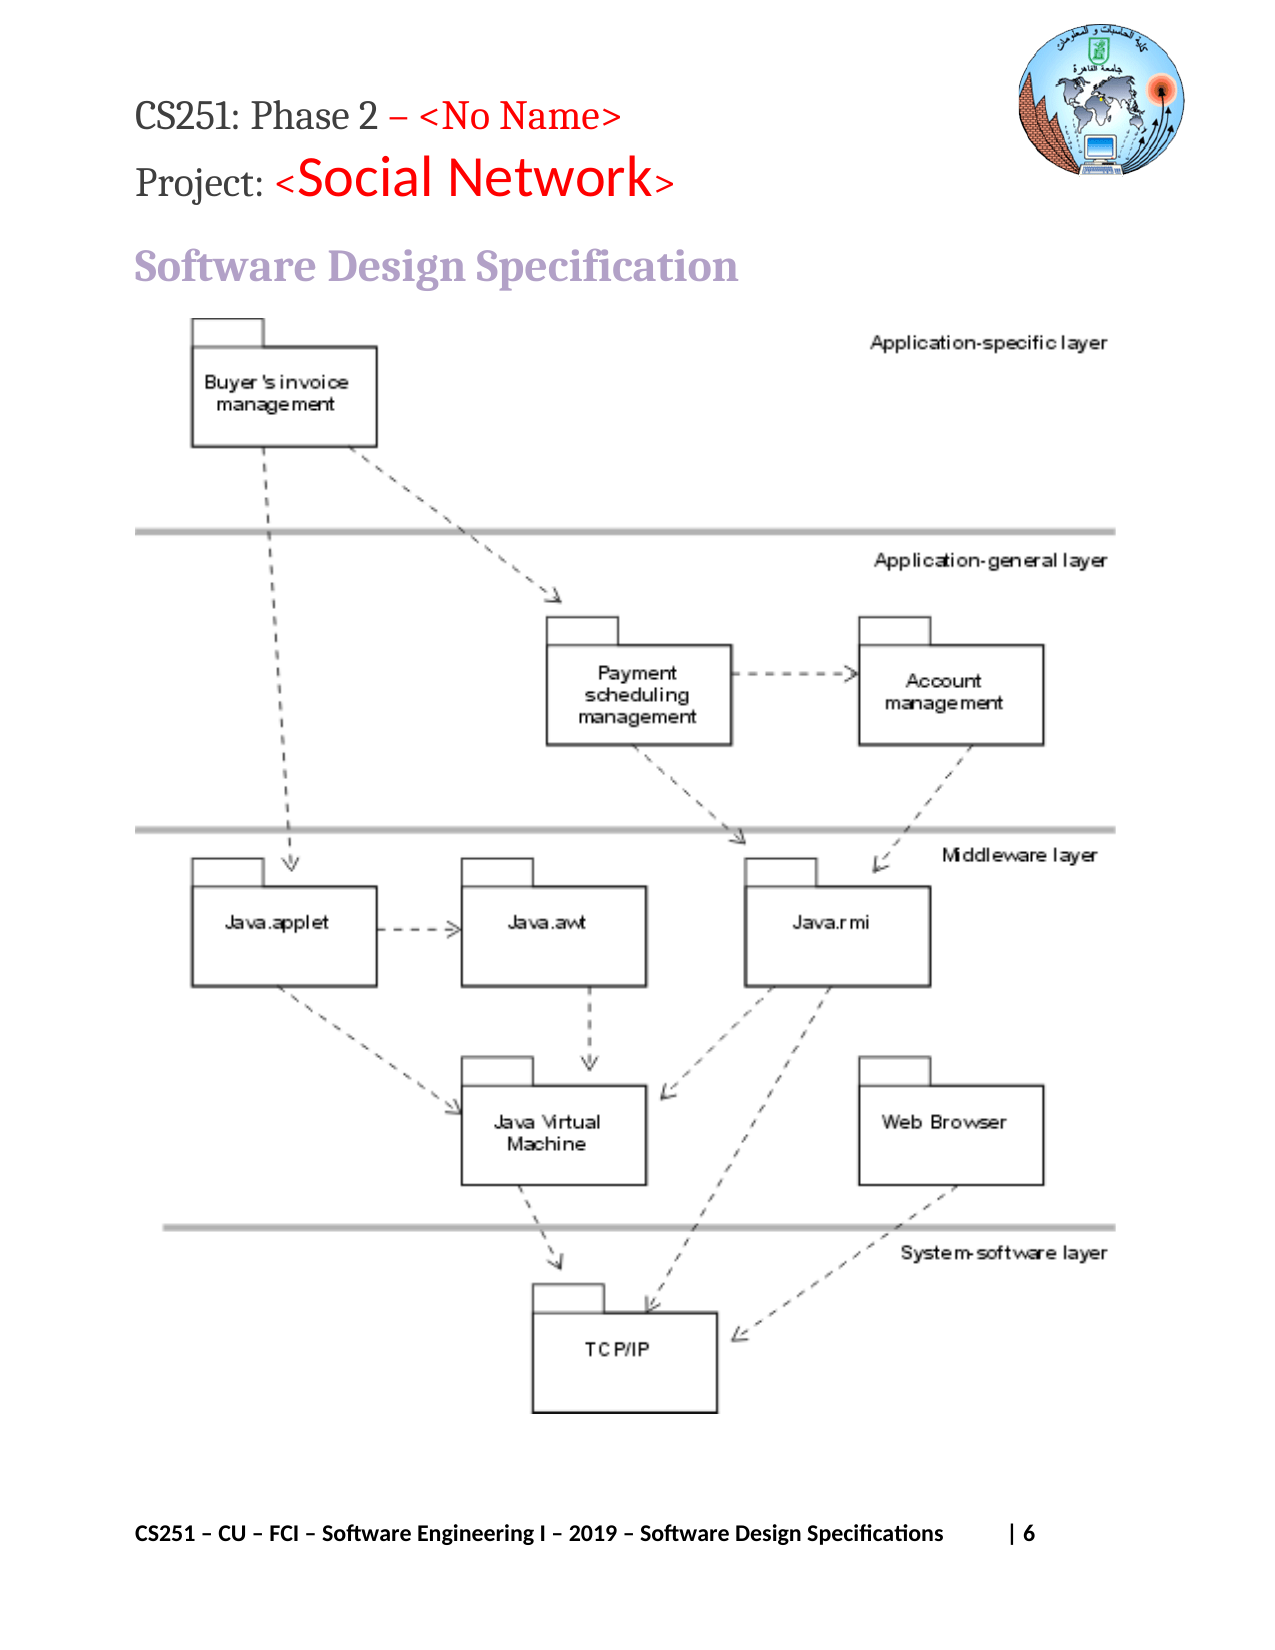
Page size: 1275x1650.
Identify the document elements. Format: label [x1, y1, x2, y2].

picture [135, 318, 1116, 1414]
picture [1018, 24, 1186, 180]
